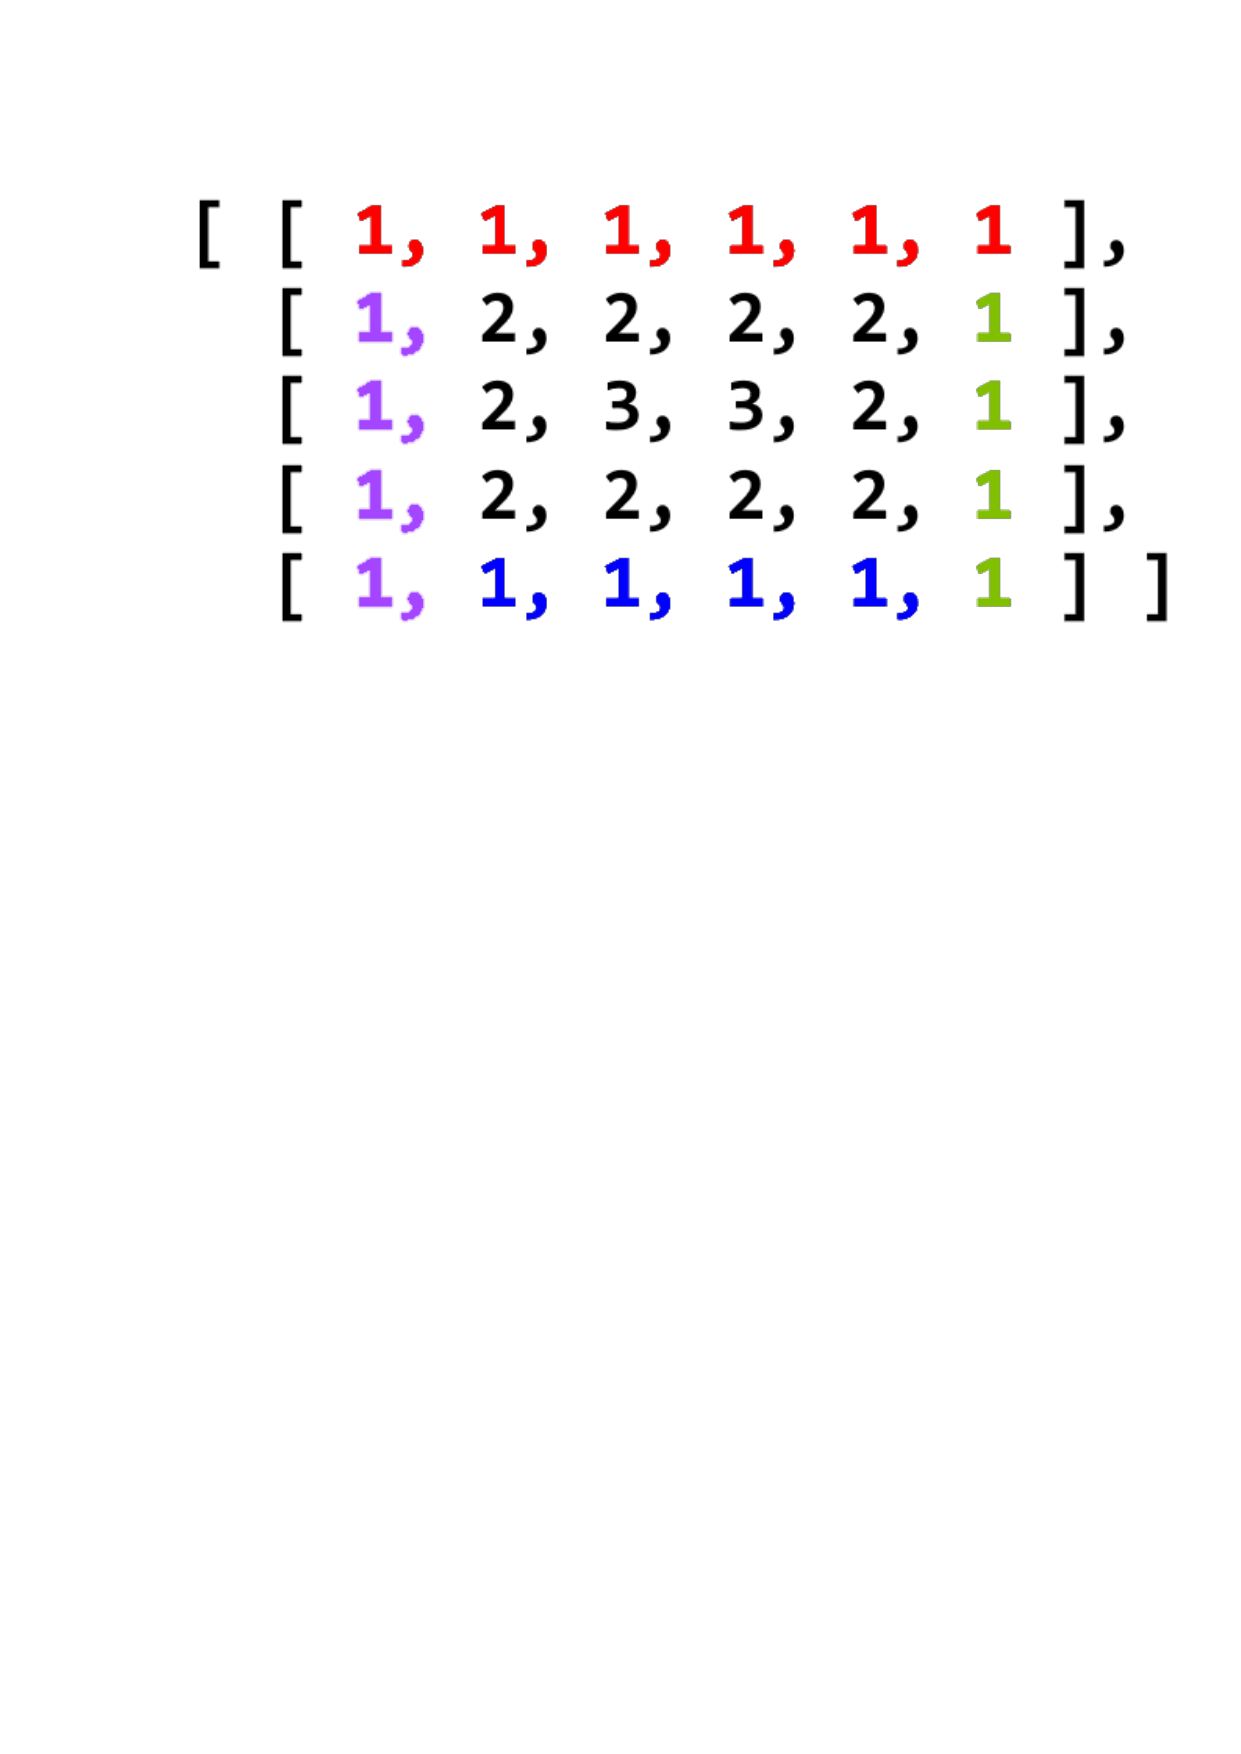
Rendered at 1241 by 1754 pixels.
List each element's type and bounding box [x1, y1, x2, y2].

picture [150, 150, 1241, 679]
